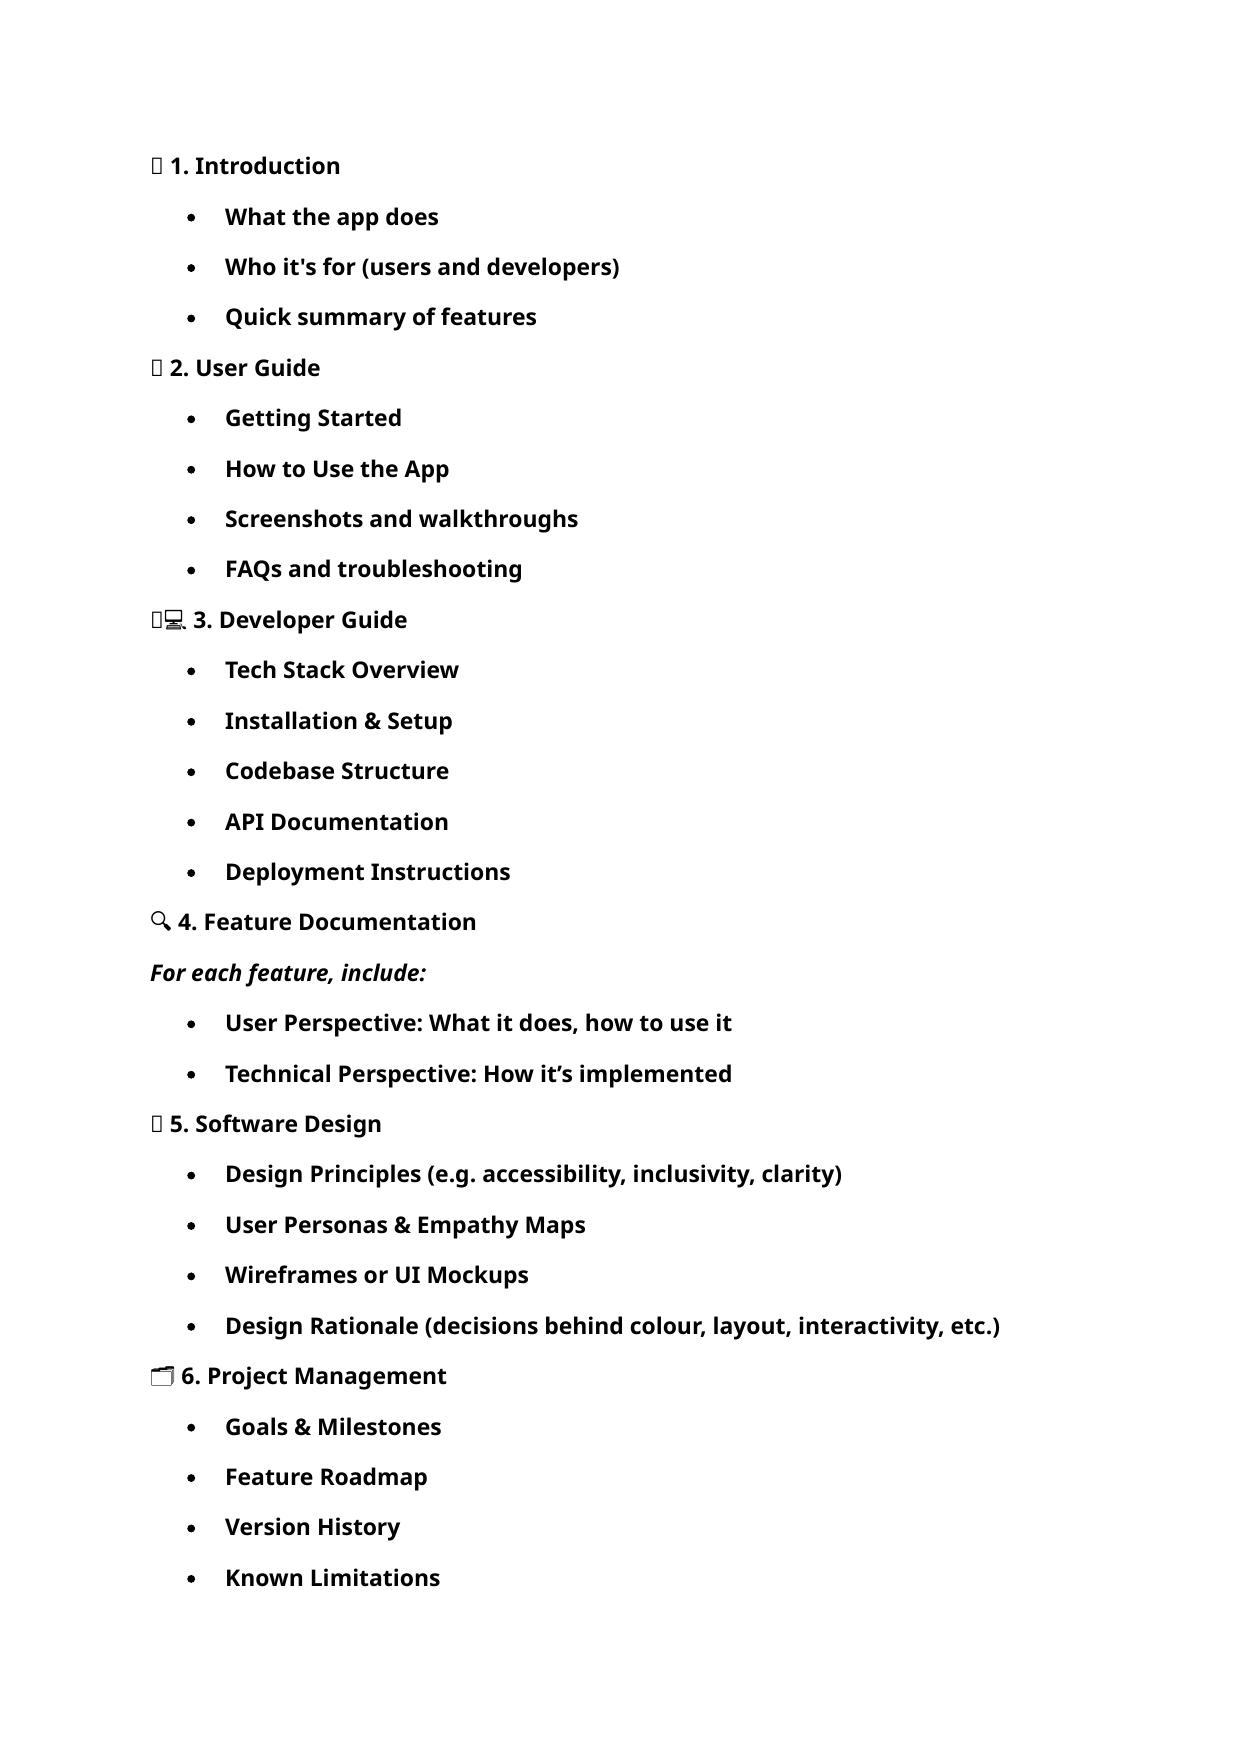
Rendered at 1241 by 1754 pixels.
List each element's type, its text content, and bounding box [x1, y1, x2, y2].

list Quick summary of features [187, 301, 1090, 332]
list Codebase Structure [187, 755, 1090, 786]
list Deployment Instructions [187, 856, 1090, 887]
text For each feature, include: [150, 957, 1090, 988]
list API Documentation [187, 805, 1090, 837]
list Who it's for (users and developers) [187, 251, 1090, 282]
list Tech Stack Overview [187, 654, 1090, 685]
list Known Limitations [187, 1562, 1090, 1593]
list Version History [187, 1511, 1090, 1542]
text 🔍 4. Feature Documentation [150, 906, 1090, 937]
list Getting Started [187, 402, 1090, 433]
list User Personas & Empathy Maps [187, 1209, 1090, 1240]
list Design Rationale (decisions behind colour, layout, interactivity, etc.) [187, 1309, 1090, 1341]
list How to Use the App [187, 452, 1090, 484]
list User Perspective: What it does, how to use it [187, 1007, 1090, 1038]
list Goals & Milestones [187, 1410, 1090, 1442]
text 🎨 5. Software Design [150, 1108, 1090, 1139]
text 🗂️ 6. Project Management [150, 1360, 1090, 1391]
text 👥 2. User Guide [150, 352, 1090, 383]
list Installation & Setup [187, 704, 1090, 736]
text 🧑‍💻 3. Developer Guide [150, 604, 1090, 635]
list Design Principles (e.g. accessibility, inclusivity, clarity) [187, 1158, 1090, 1189]
text 📘 1. Introduction [150, 150, 1090, 181]
list Wireframes or UI Mockups [187, 1259, 1090, 1290]
list Feature Roadmap [187, 1461, 1090, 1492]
list What the app does [187, 200, 1090, 232]
list Screenshots and walkthroughs [187, 503, 1090, 534]
list Technical Perspective: How it’s implemented [187, 1057, 1090, 1089]
list FAQs and troubleshooting [187, 553, 1090, 584]
